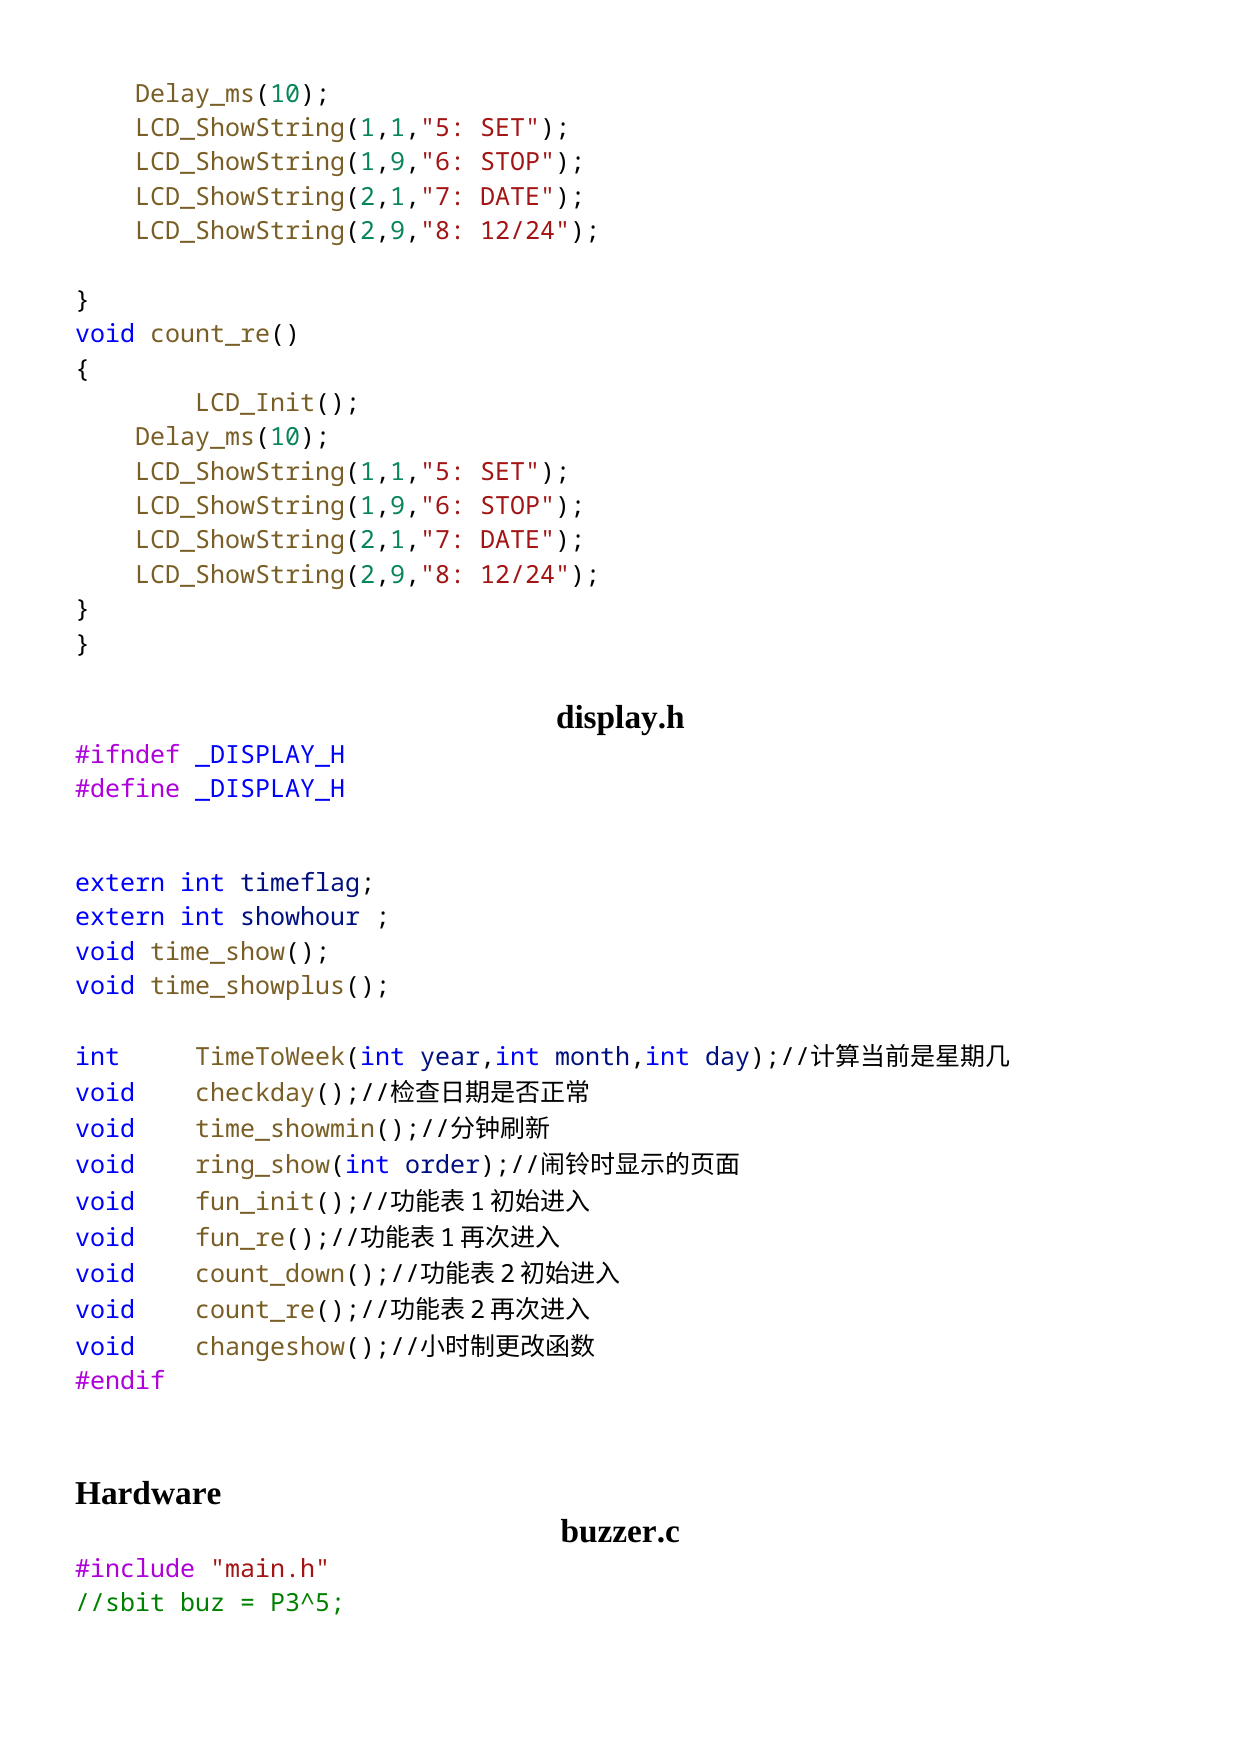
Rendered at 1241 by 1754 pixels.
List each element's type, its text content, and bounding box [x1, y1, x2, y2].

text //sbit buz = P3^5; [75, 1584, 1165, 1619]
text { [75, 350, 1165, 384]
text void changeshow();//小时制更改函数 [75, 1326, 1165, 1362]
text void time_showmin();//分钟刷新 [75, 1108, 1165, 1145]
text LCD_ShowString(2,1,"7: DATE"); [75, 522, 1165, 556]
text } [75, 281, 1165, 316]
text LCD_ShowString(1,1,"5: SET"); [75, 109, 1165, 144]
text Hardware [75, 1473, 1165, 1512]
text void count_down();//功能表2初始进入 [75, 1253, 1165, 1290]
text #include "main.h" [75, 1550, 1165, 1584]
text Delay_ms(10); [75, 75, 1165, 109]
text LCD_ShowString(1,1,"5: SET"); [75, 453, 1165, 487]
text extern int showhour ; [75, 898, 1165, 933]
text void checkday();//检查日期是否正常 [75, 1072, 1165, 1108]
text void time_show(); [75, 933, 1165, 967]
text void ring_show(int order);//闹铃时显示的页面 [75, 1145, 1165, 1181]
text void time_showplus(); [75, 967, 1165, 1002]
text void count_re() [75, 316, 1165, 350]
text buzzer.c [75, 1512, 1165, 1550]
text LCD_ShowString(2,9,"8: 12/24"); [75, 212, 1165, 247]
text void fun_re();//功能表1再次进入 [75, 1217, 1165, 1253]
text LCD_Init(); [75, 384, 1165, 419]
text } [75, 591, 1165, 625]
text LCD_ShowString(2,9,"8: 12/24"); [75, 556, 1165, 591]
text } [75, 625, 1165, 659]
text #define _DISPLAY_H [75, 770, 1165, 805]
text Delay_ms(10); [75, 419, 1165, 453]
text display.h [75, 698, 1165, 736]
text #ifndef _DISPLAY_H [75, 736, 1165, 770]
text LCD_ShowString(1,9,"6: STOP"); [75, 144, 1165, 178]
text LCD_ShowString(2,1,"7: DATE"); [75, 178, 1165, 212]
text void count_re();//功能表2再次进入 [75, 1290, 1165, 1326]
text void fun_init();//功能表1初始进入 [75, 1181, 1165, 1217]
text #endif [75, 1362, 1165, 1397]
text LCD_ShowString(1,9,"6: STOP"); [75, 487, 1165, 522]
text int TimeToWeek(int year,int month,int day);//计算当前是星期几 [75, 1036, 1165, 1072]
text extern int timeflag; [75, 864, 1165, 898]
